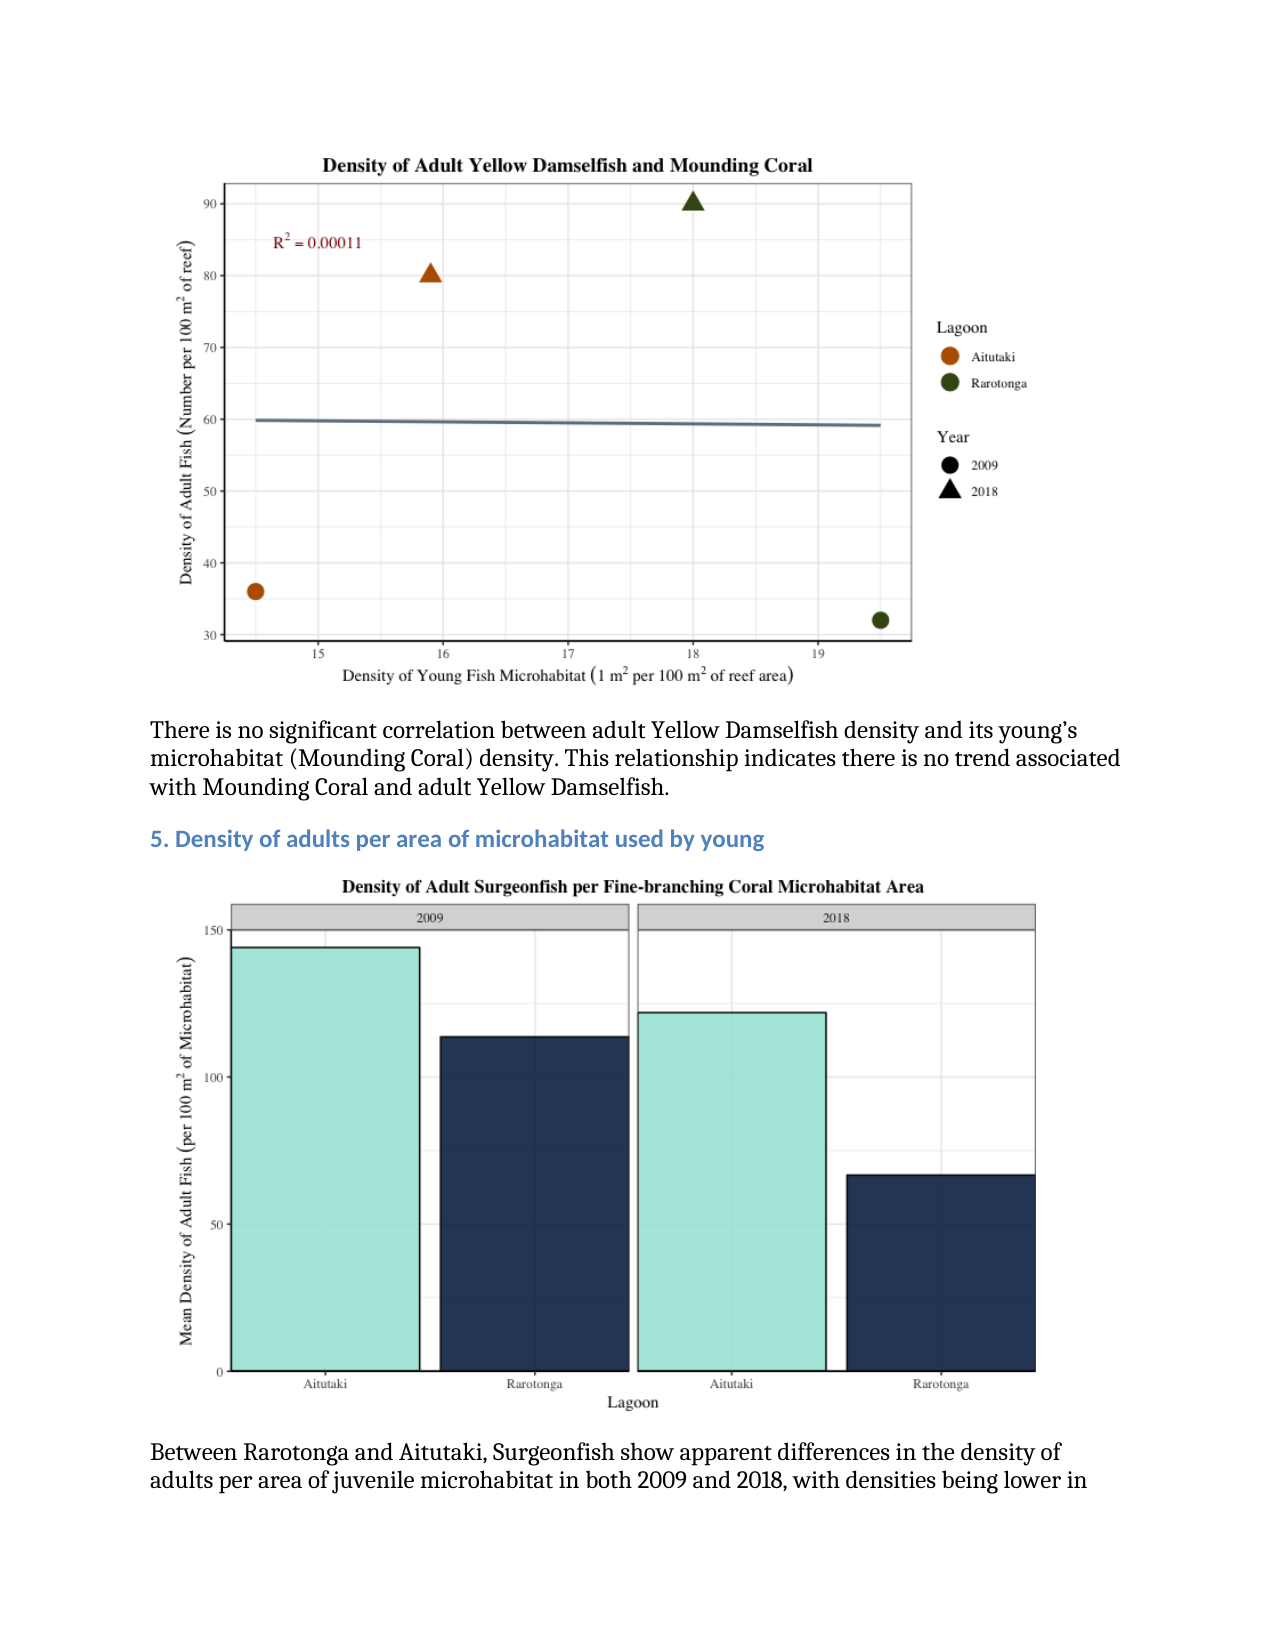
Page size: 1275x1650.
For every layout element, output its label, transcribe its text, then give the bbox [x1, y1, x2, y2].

picture [168, 150, 1044, 697]
subtitle 5. Density of adults per area of microhabitat used by young [150, 823, 1125, 853]
text There is no significant correlation between adult Yellow Damselfish density and its young’s microhabitat (Mounding Coral) density. This relationship indicates there is no trend associated with Mounding Coral and adult Yellow Damselfish. [150, 716, 1125, 802]
picture [168, 872, 1044, 1419]
